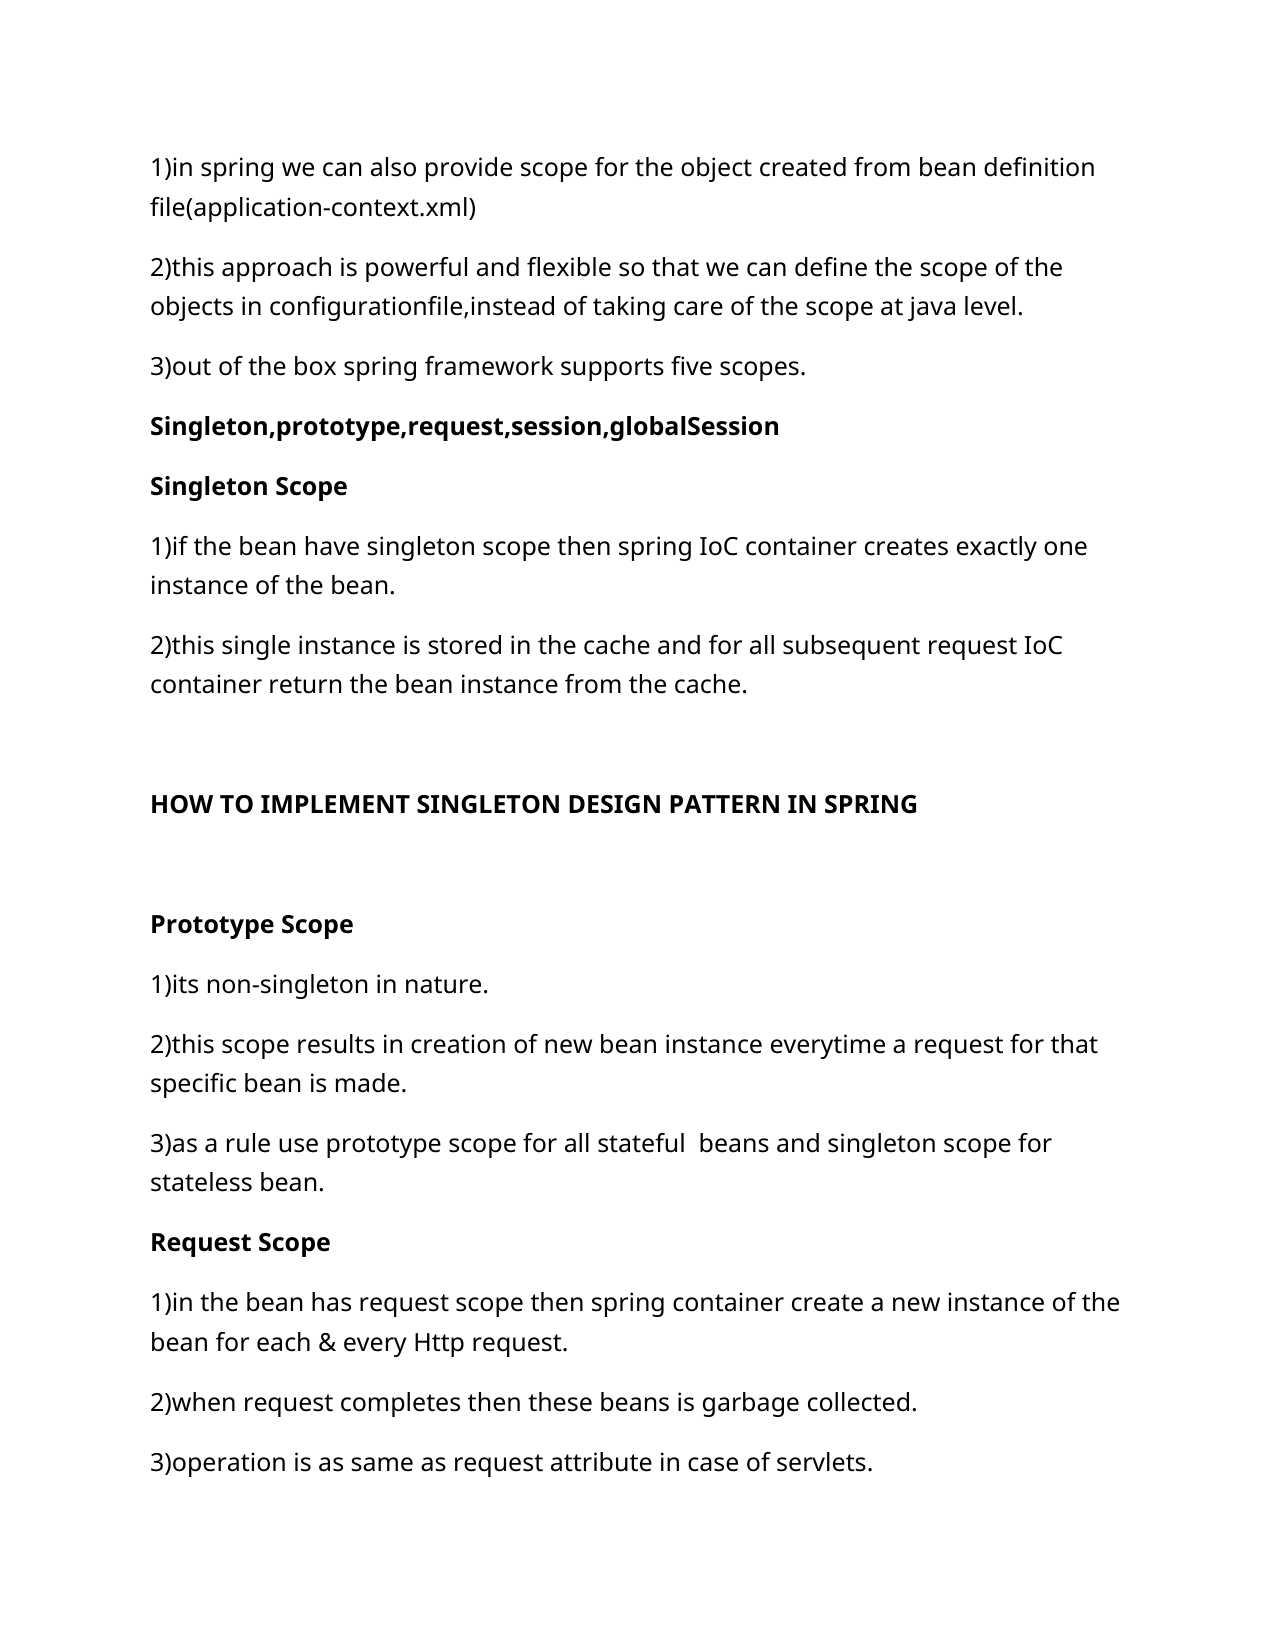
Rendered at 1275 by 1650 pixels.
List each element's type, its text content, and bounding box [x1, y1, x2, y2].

text 1)its non-singleton in nature. [150, 967, 1125, 1001]
text 2)this scope results in creation of new bean instance everytime a request for that specific bean is made. [150, 1027, 1125, 1100]
text Request Scope [150, 1225, 1125, 1259]
text HOW TO IMPLEMENT SINGLETON DESIGN PATTERN IN SPRING [150, 787, 1125, 821]
text Prototype Scope [150, 907, 1125, 941]
text Singleton Scope [150, 468, 1125, 502]
text 3)out of the box spring framework supports five scopes. [150, 348, 1125, 382]
text 2)this approach is powerful and flexible so that we can define the scope of the objects in configurationfile,instead of taking care of the scope at java level. [150, 249, 1125, 322]
text 1)in spring we can also provide scope for the object created from bean definition file(application-context.xml) [150, 150, 1125, 223]
text 2)this single instance is stored in the cache and for all subsequent request IoC container return the bean instance from the cache. [150, 627, 1125, 701]
text 2)when request completes then these beans is garbage collected. [150, 1384, 1125, 1418]
text 3)as a rule use prototype scope for all stateful beans and singleton scope for stateless bean. [150, 1126, 1125, 1199]
text 1)if the bean have singleton scope then spring IoC container creates exactly one instance of the bean. [150, 528, 1125, 602]
text 1)in the bean has request scope then spring container create a new instance of the bean for each & every Http request. [150, 1285, 1125, 1358]
text Singleton,prototype,request,session,globalSession [150, 408, 1125, 442]
text 3)operation is as same as request attribute in case of servlets. [150, 1444, 1125, 1478]
